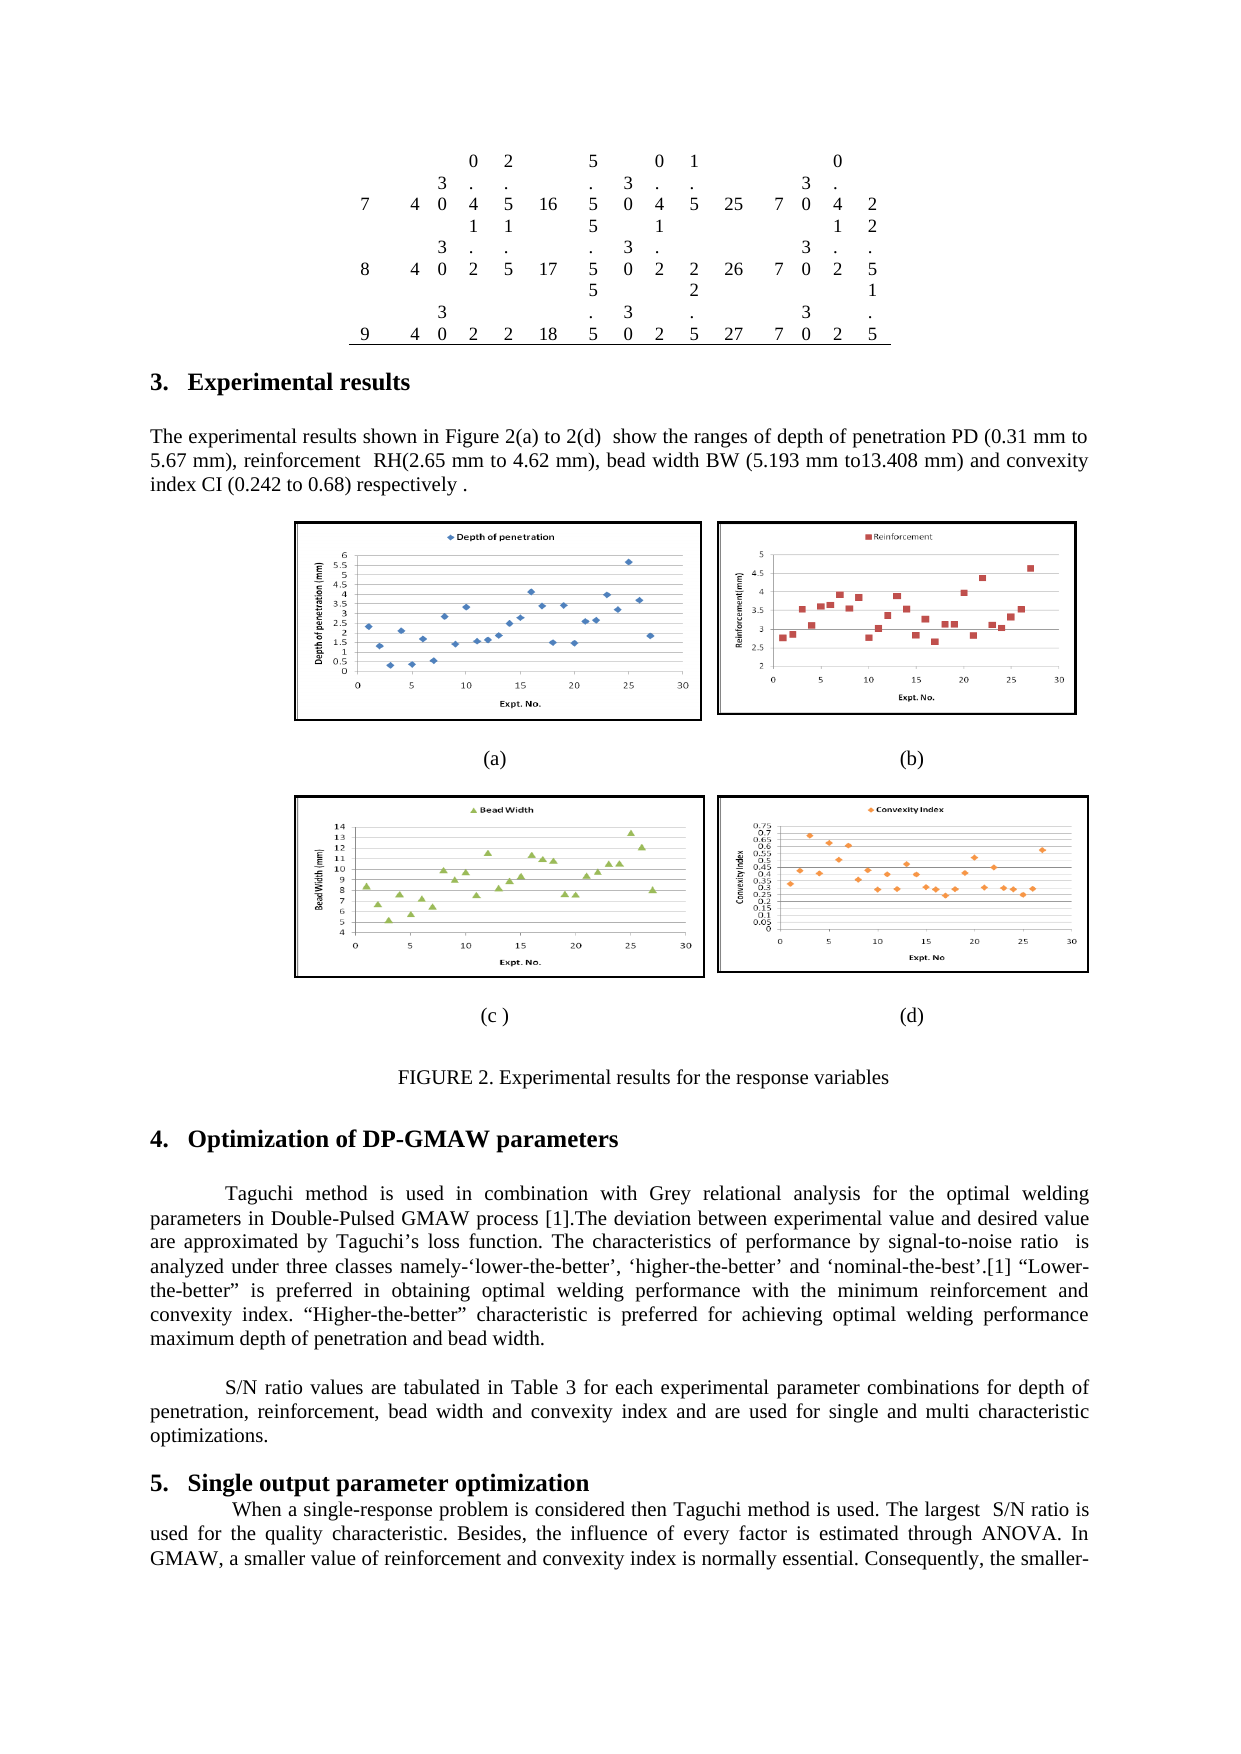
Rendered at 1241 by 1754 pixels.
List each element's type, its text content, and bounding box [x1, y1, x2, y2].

table_cell 2 [678, 215, 713, 279]
table_cell 1.5 [856, 279, 891, 344]
table_cell (c ) [283, 1003, 706, 1052]
table_cell 5.5 [577, 150, 612, 215]
table_cell 7 [763, 279, 790, 344]
table_cell 2 [822, 279, 856, 344]
picture [719, 524, 1074, 713]
table_cell 1.2 [643, 215, 678, 279]
table_cell 30 [612, 150, 643, 215]
table_header [706, 521, 1090, 746]
table_cell 0.4 [458, 150, 492, 215]
table_cell 2.5 [492, 150, 527, 215]
table_cell (b) [706, 746, 1090, 795]
table_cell 5.5 [577, 215, 612, 279]
subtitle Figure 2. Experimental results for the response variables [150, 1065, 1090, 1089]
text Taguchi method is used in combination with Grey relational analysis for the optimal welding parameters in Double-Pulsed GMAW process [1].The deviation between experimental value and desired value are approximated by Taguchi’s loss function. The characteristics of performance by signal-to-noise ratio is analyzed under three classes namely-‘lower-the-better’, ‘higher-the-better’ and ‘nominal-the-best’.[1] “Lower-the-better” is preferred in obtaining optimal welding performance with the minimum reinforcement and convexity index. “Higher-the-better” characteristic is preferred for achieving optimal welding performance maximum depth of penetration and bead width. [150, 1181, 1090, 1350]
table_cell 5.5 [577, 279, 612, 344]
table_cell [283, 795, 706, 1003]
table_cell 9 [349, 279, 399, 344]
table_cell 30 [790, 215, 822, 279]
picture [296, 798, 703, 976]
list Optimization of DP-GMAW parameters [150, 1124, 1090, 1153]
table_cell 30 [426, 215, 457, 279]
table_cell 7 [349, 150, 399, 215]
table_cell 18 [527, 279, 577, 344]
table_cell 30 [790, 279, 822, 344]
table_cell 30 [426, 150, 457, 215]
table_cell 2.5 [856, 215, 891, 279]
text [150, 1497, 1090, 1569]
text S/N ratio values are tabulated in Table 3 for each experimental parameter combinations for depth of penetration, reinforcement, bead width and convexity index and are used for single and multi characteristic optimizations. [150, 1375, 1090, 1447]
table_cell 2 [492, 279, 527, 344]
table_cell 16 [527, 150, 577, 215]
table_cell 30 [612, 215, 643, 279]
table_cell [706, 795, 1090, 1003]
list Single output parameter optimization [150, 1468, 1090, 1497]
table_cell 7 [763, 150, 790, 215]
text The experimental results shown in Figure 2(a) to 2(d) show the ranges of depth of penetration PD (0.31 mm to 5.67 mm), reinforcement RH(2.65 mm to 4.62 mm), bead width BW (5.193 mm to13.408 mm) and convexity index CI (0.242 to 0.68) respectively . [150, 424, 1090, 496]
table_header [283, 521, 706, 746]
table_cell 7 [763, 215, 790, 279]
table_cell 30 [612, 279, 643, 344]
picture [719, 798, 1087, 971]
table_cell 17 [527, 215, 577, 279]
table_cell 4 [399, 150, 426, 215]
table_cell (a) [283, 746, 706, 795]
table_cell 1.5 [492, 215, 527, 279]
table_cell 30 [790, 150, 822, 215]
table_cell 4 [399, 215, 426, 279]
table_cell 25 [713, 150, 763, 215]
table_cell 2.5 [678, 279, 713, 344]
table_cell 2 [458, 279, 492, 344]
table_cell 2 [643, 279, 678, 344]
table_cell 1.5 [678, 150, 713, 215]
list Experimental results [150, 367, 1090, 395]
table_cell 26 [713, 215, 763, 279]
table_cell 1.2 [822, 215, 856, 279]
table_cell 27 [713, 279, 763, 344]
table_cell (d) [706, 1003, 1090, 1052]
table_cell 0.4 [822, 150, 856, 215]
table_cell 2 [856, 150, 891, 215]
table_cell 1.2 [458, 215, 492, 279]
table_cell 0.4 [643, 150, 678, 215]
table_cell 4 [399, 279, 426, 344]
table_cell 8 [349, 215, 399, 279]
table_cell 30 [426, 279, 457, 344]
picture [296, 524, 700, 719]
